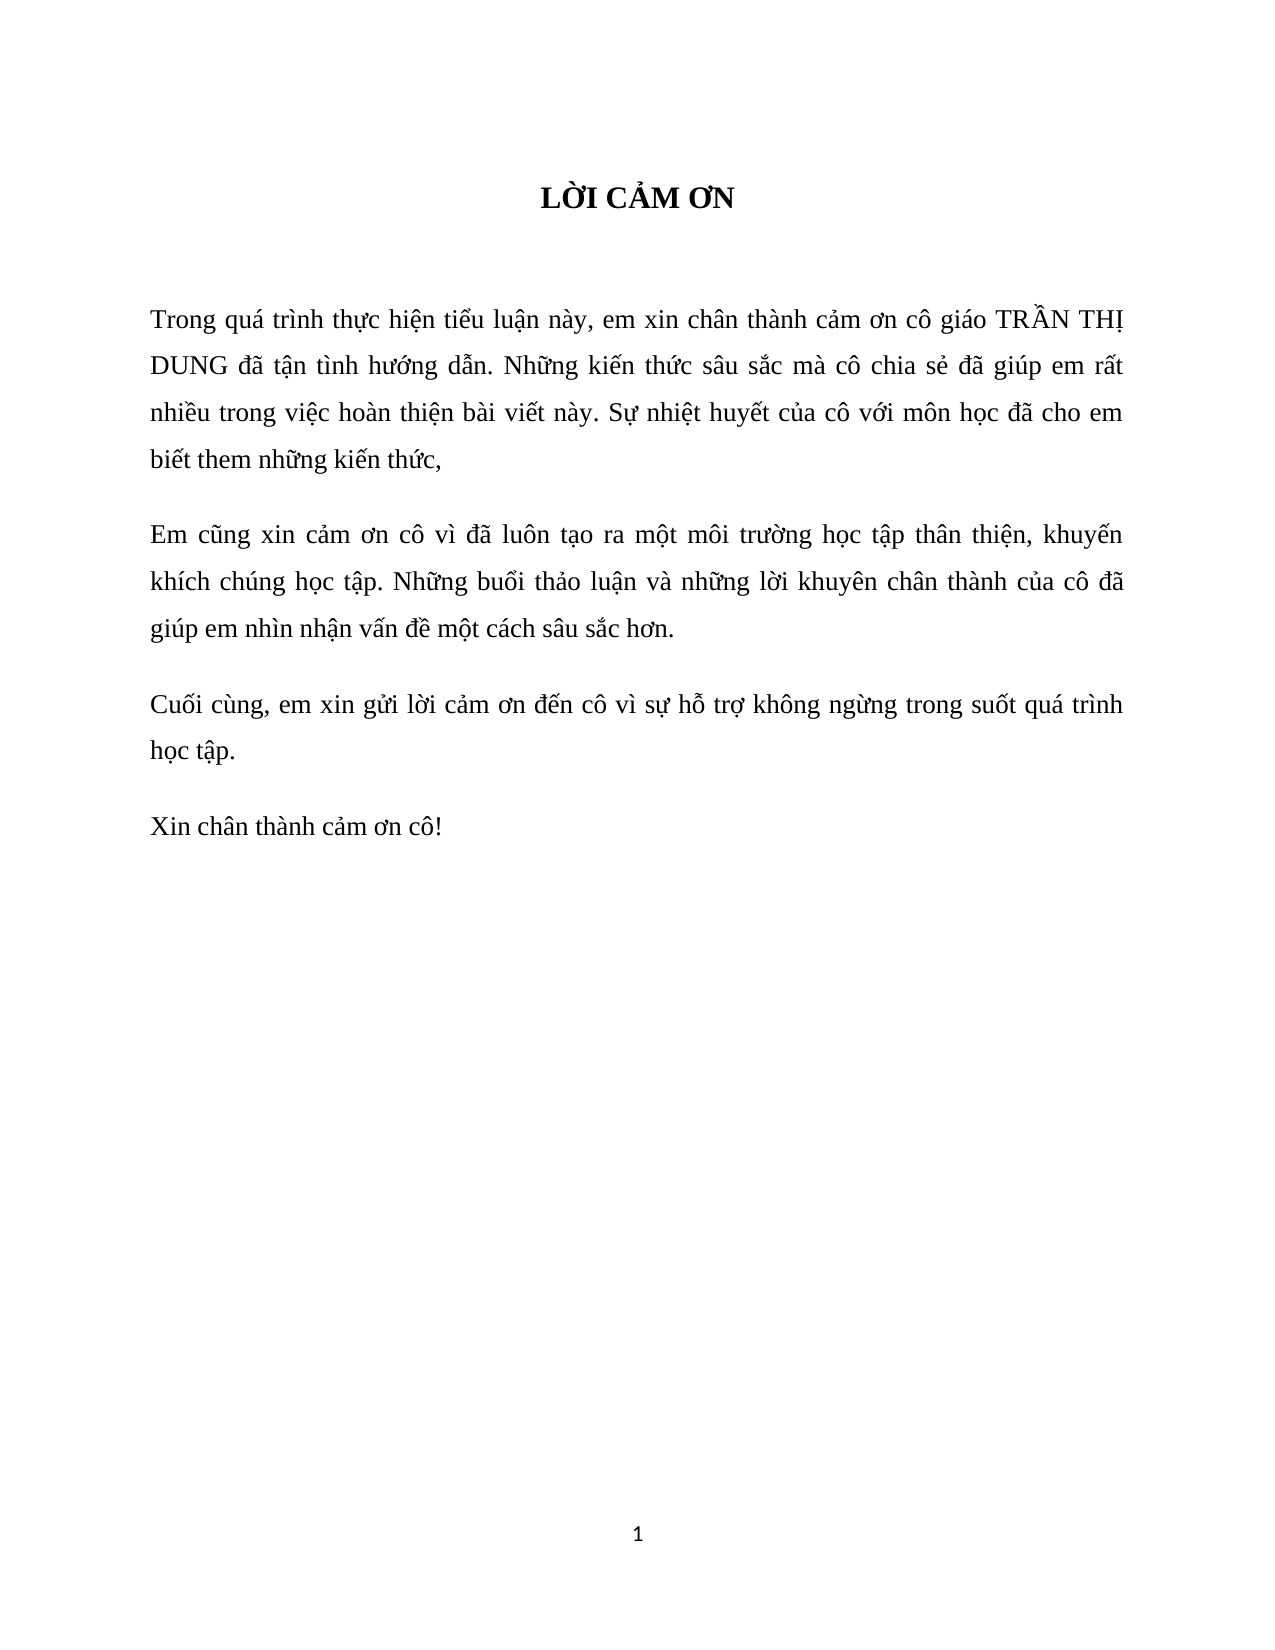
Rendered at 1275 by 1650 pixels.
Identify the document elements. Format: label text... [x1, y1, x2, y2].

text Em cũng xin cảm ơn cô vì đã luôn tạo ra một môi trường học tập thân thiện, khuyến khích chúng học tập. Những buổi thảo luận và những lời khuyên chân thành của cô đã giúp em nhìn nhận vấn đề một cách sâu sắc hơn. [150, 519, 1125, 643]
text Trong quá trình thực hiện tiểu luận này, em xin chân thành cảm ơn cô giáo TRẦN THỊ DUNG đã tận tình hướng dẫn. Những kiến thức sâu sắc mà cô chia sẻ đã giúp em rất nhiều trong việc hoàn thiện bài viết này. Sự nhiệt huyết của cô với môn học đã cho em biết them những kiến thức, [150, 303, 1125, 474]
text LỜI CẢM ƠN [150, 179, 1125, 215]
text Xin chân thành cảm ơn cô! [150, 810, 1125, 841]
text Cuối cùng, em xin gửi lời cảm ơn đến cô vì sự hỗ trợ không ngừng trong suốt quá trình học tập. [150, 688, 1125, 766]
